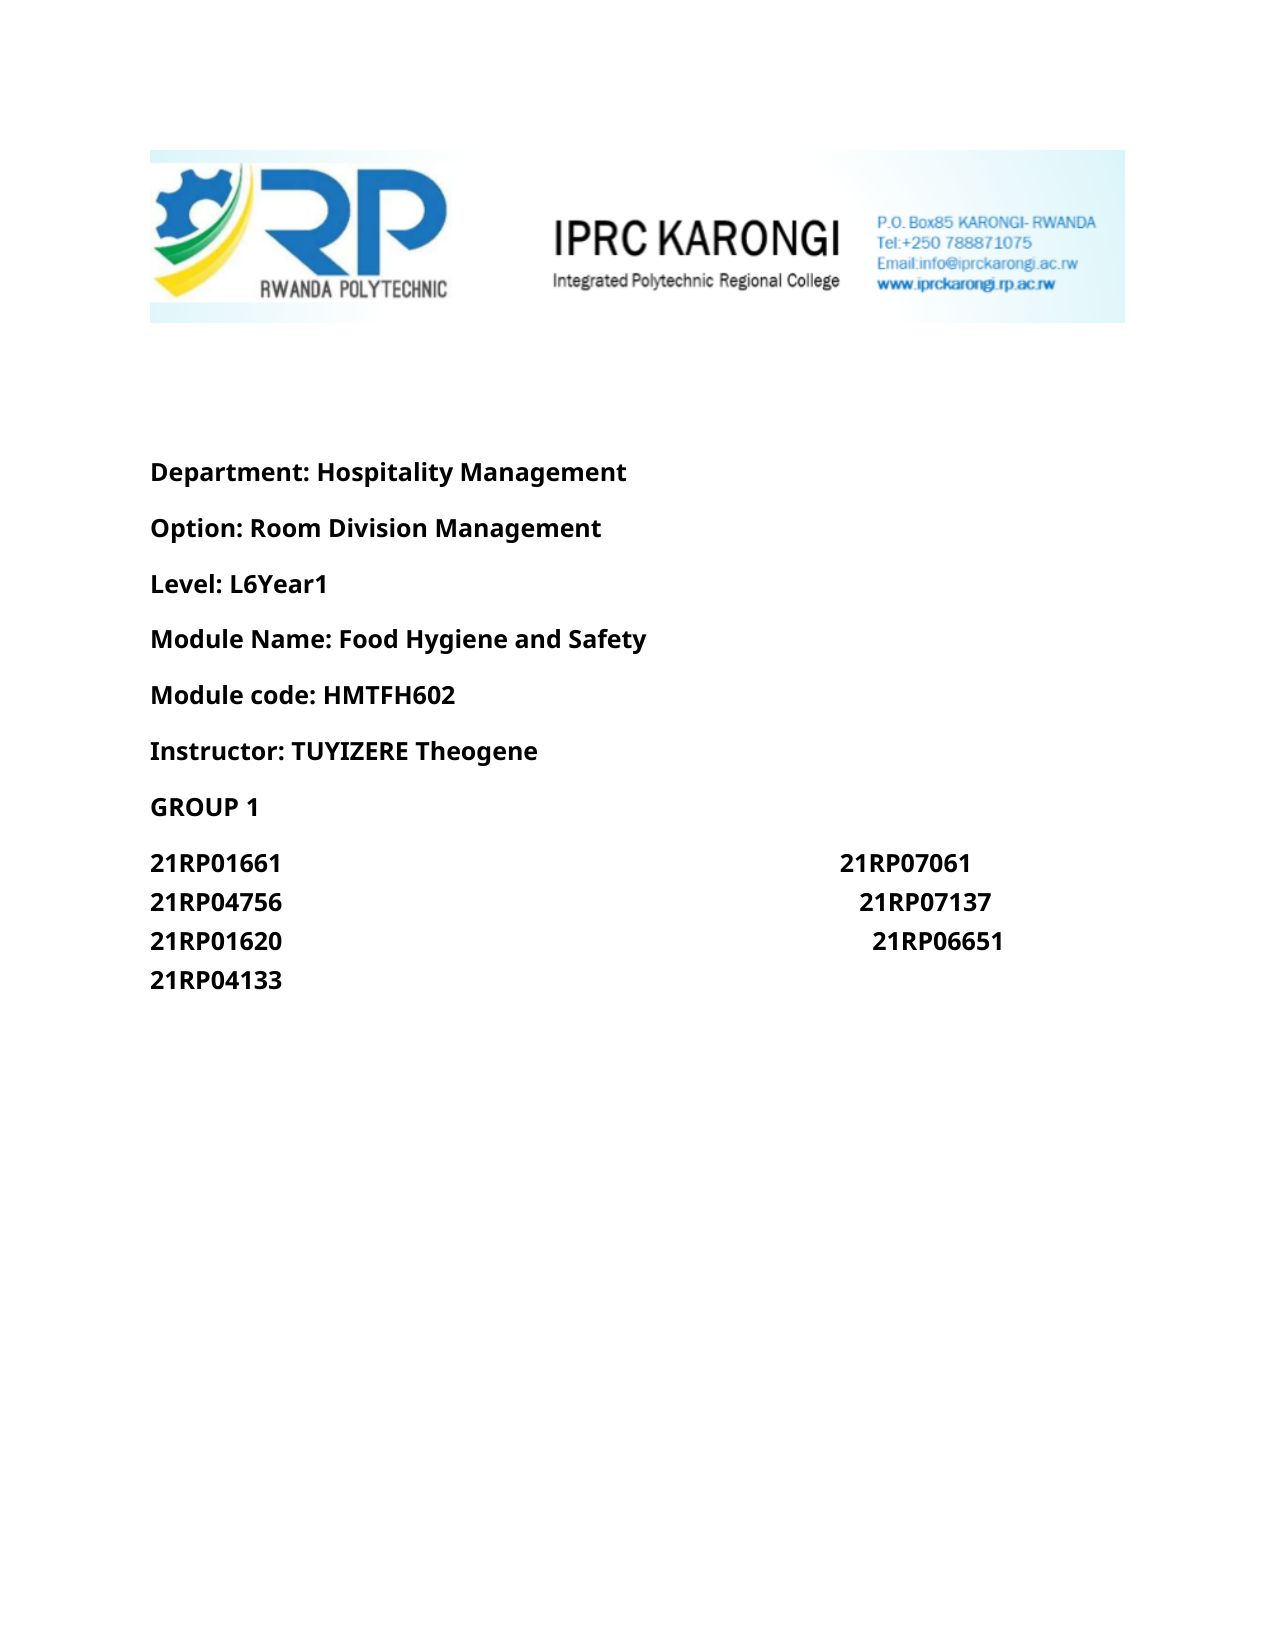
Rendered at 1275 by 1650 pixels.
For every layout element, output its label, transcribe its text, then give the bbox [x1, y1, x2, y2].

text 21RP01661 21RP07061 21RP04756 21RP07137 21RP01620 21RP06651 21RP04133 [150, 846, 1125, 997]
picture [150, 150, 1125, 323]
text Module code: HMTFH602 [150, 678, 1125, 712]
text Level: L6Year1 [150, 566, 1125, 600]
text Module Name: Food Hygiene and Safety [150, 622, 1125, 656]
text Department: Hospitality Management [150, 455, 1125, 489]
text Option: Room Division Management [150, 511, 1125, 544]
text GROUP 1 [150, 790, 1125, 824]
text Instructor: TUYIZERE Theogene [150, 734, 1125, 768]
